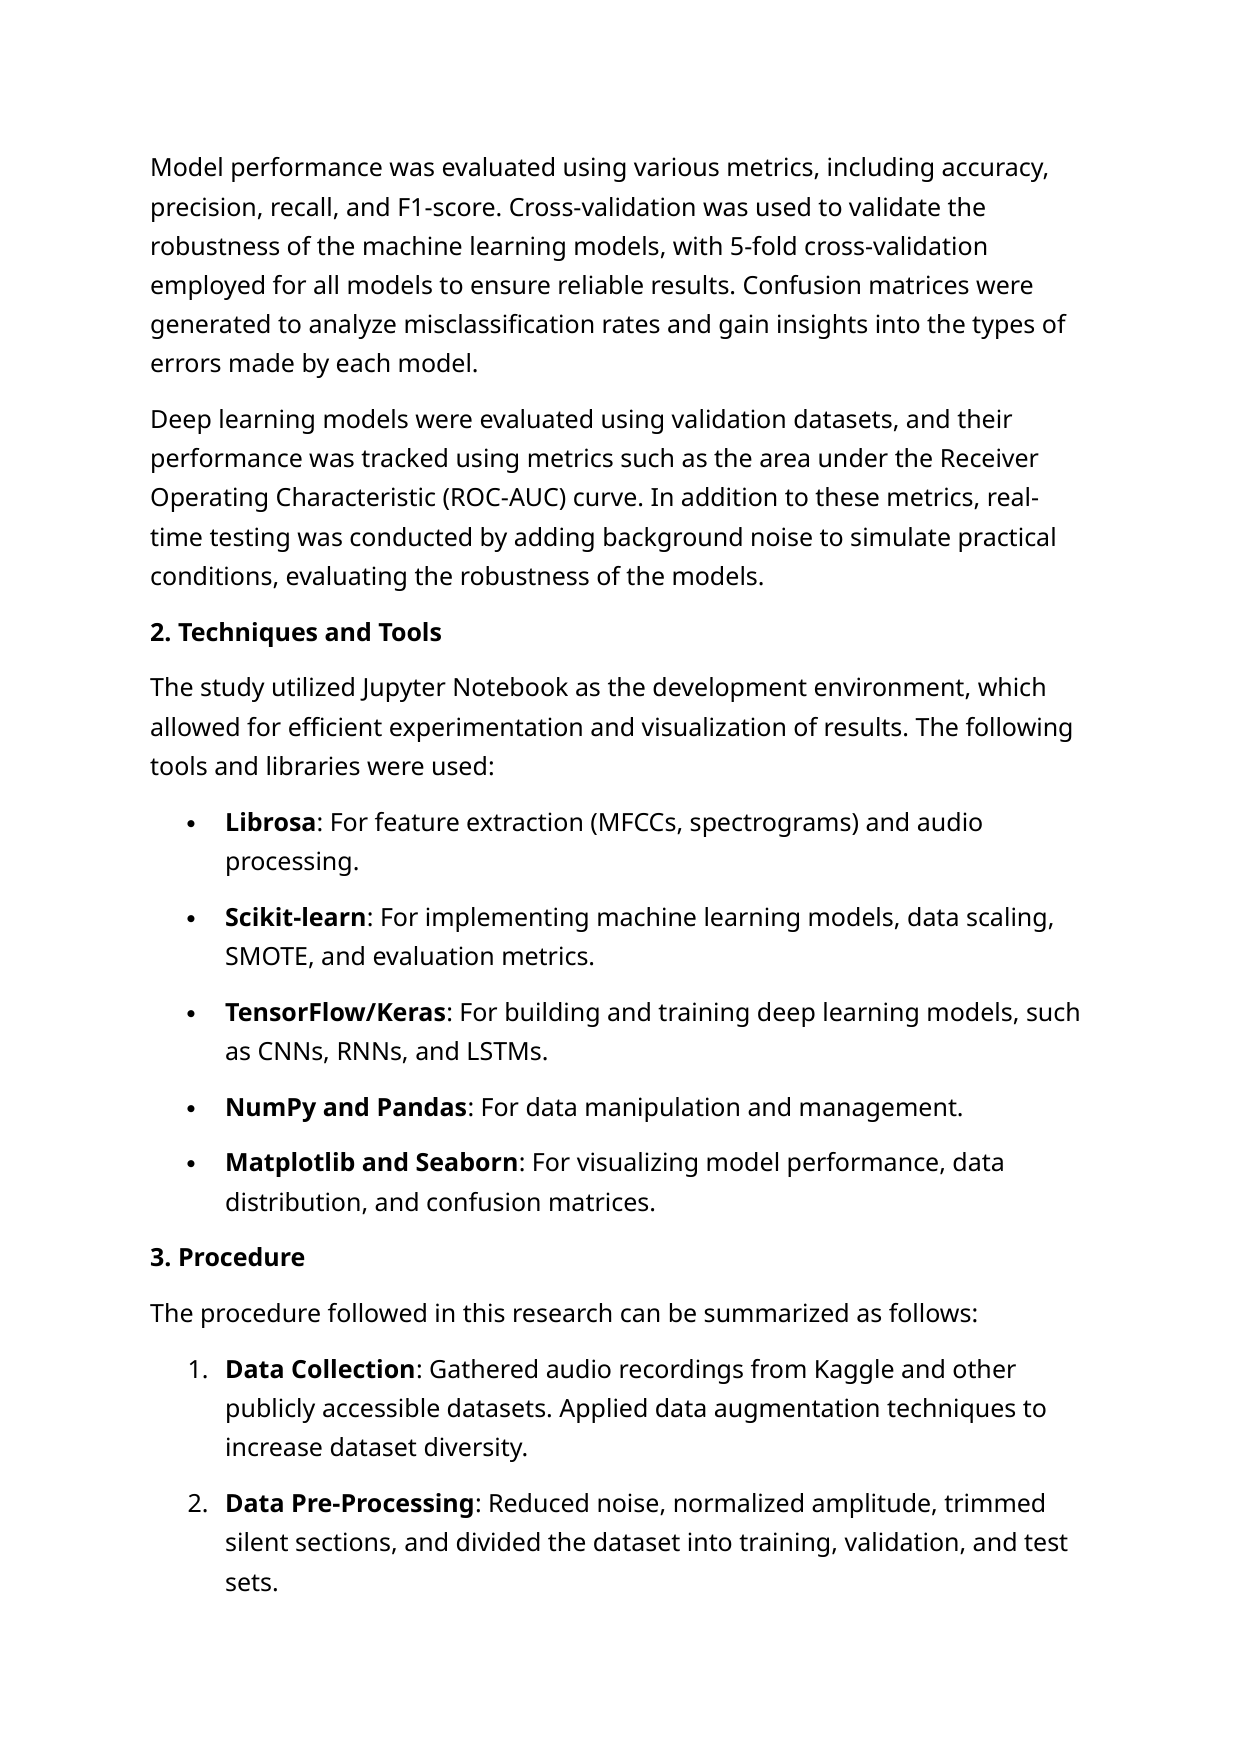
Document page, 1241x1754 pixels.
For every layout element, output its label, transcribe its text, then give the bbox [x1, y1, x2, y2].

text Deep learning models were evaluated using validation datasets, and their performance was tracked using metrics such as the area under the Receiver Operating Characteristic (ROC-AUC) curve. In addition to these metrics, real-time testing was conducted by adding background noise to simulate practical conditions, evaluating the robustness of the models. [150, 402, 1090, 592]
list NumPy and Pandas: For data manipulation and management. [187, 1089, 1090, 1123]
list Data Pre-Processing: Reduced noise, normalized amplitude, trimmed silent sections, and divided the dataset into training, validation, and test sets. [187, 1486, 1090, 1598]
text 3. Procedure [150, 1240, 1090, 1274]
list TensorFlow/Keras: For building and training deep learning models, such as CNNs, RNNs, and LSTMs. [187, 994, 1090, 1067]
text 2. Techniques and Tools [150, 614, 1090, 648]
list Librosa: For feature extraction (MFCCs, spectrograms) and audio processing. [187, 804, 1090, 877]
text Model performance was evaluated using various metrics, including accuracy, precision, recall, and F1-score. Cross-validation was used to validate the robustness of the machine learning models, with 5-fold cross-validation employed for all models to ensure reliable results. Confusion matrices were generated to analyze misclassification rates and gain insights into the types of errors made by each model. [150, 150, 1090, 380]
text The procedure followed in this research can be summarized as follows: [150, 1296, 1090, 1330]
list Matplotlib and Seaborn: For visualizing model performance, data distribution, and confusion matrices. [187, 1145, 1090, 1218]
list Scikit-learn: For implementing machine learning models, data scaling, SMOTE, and evaluation metrics. [187, 899, 1090, 972]
text The study utilized Jupyter Notebook as the development environment, which allowed for efficient experimentation and visualization of results. The following tools and libraries were used: [150, 670, 1090, 782]
list Data Collection: Gathered audio recordings from Kaggle and other publicly accessible datasets. Applied data augmentation techniques to increase dataset diversity. [187, 1352, 1090, 1464]
